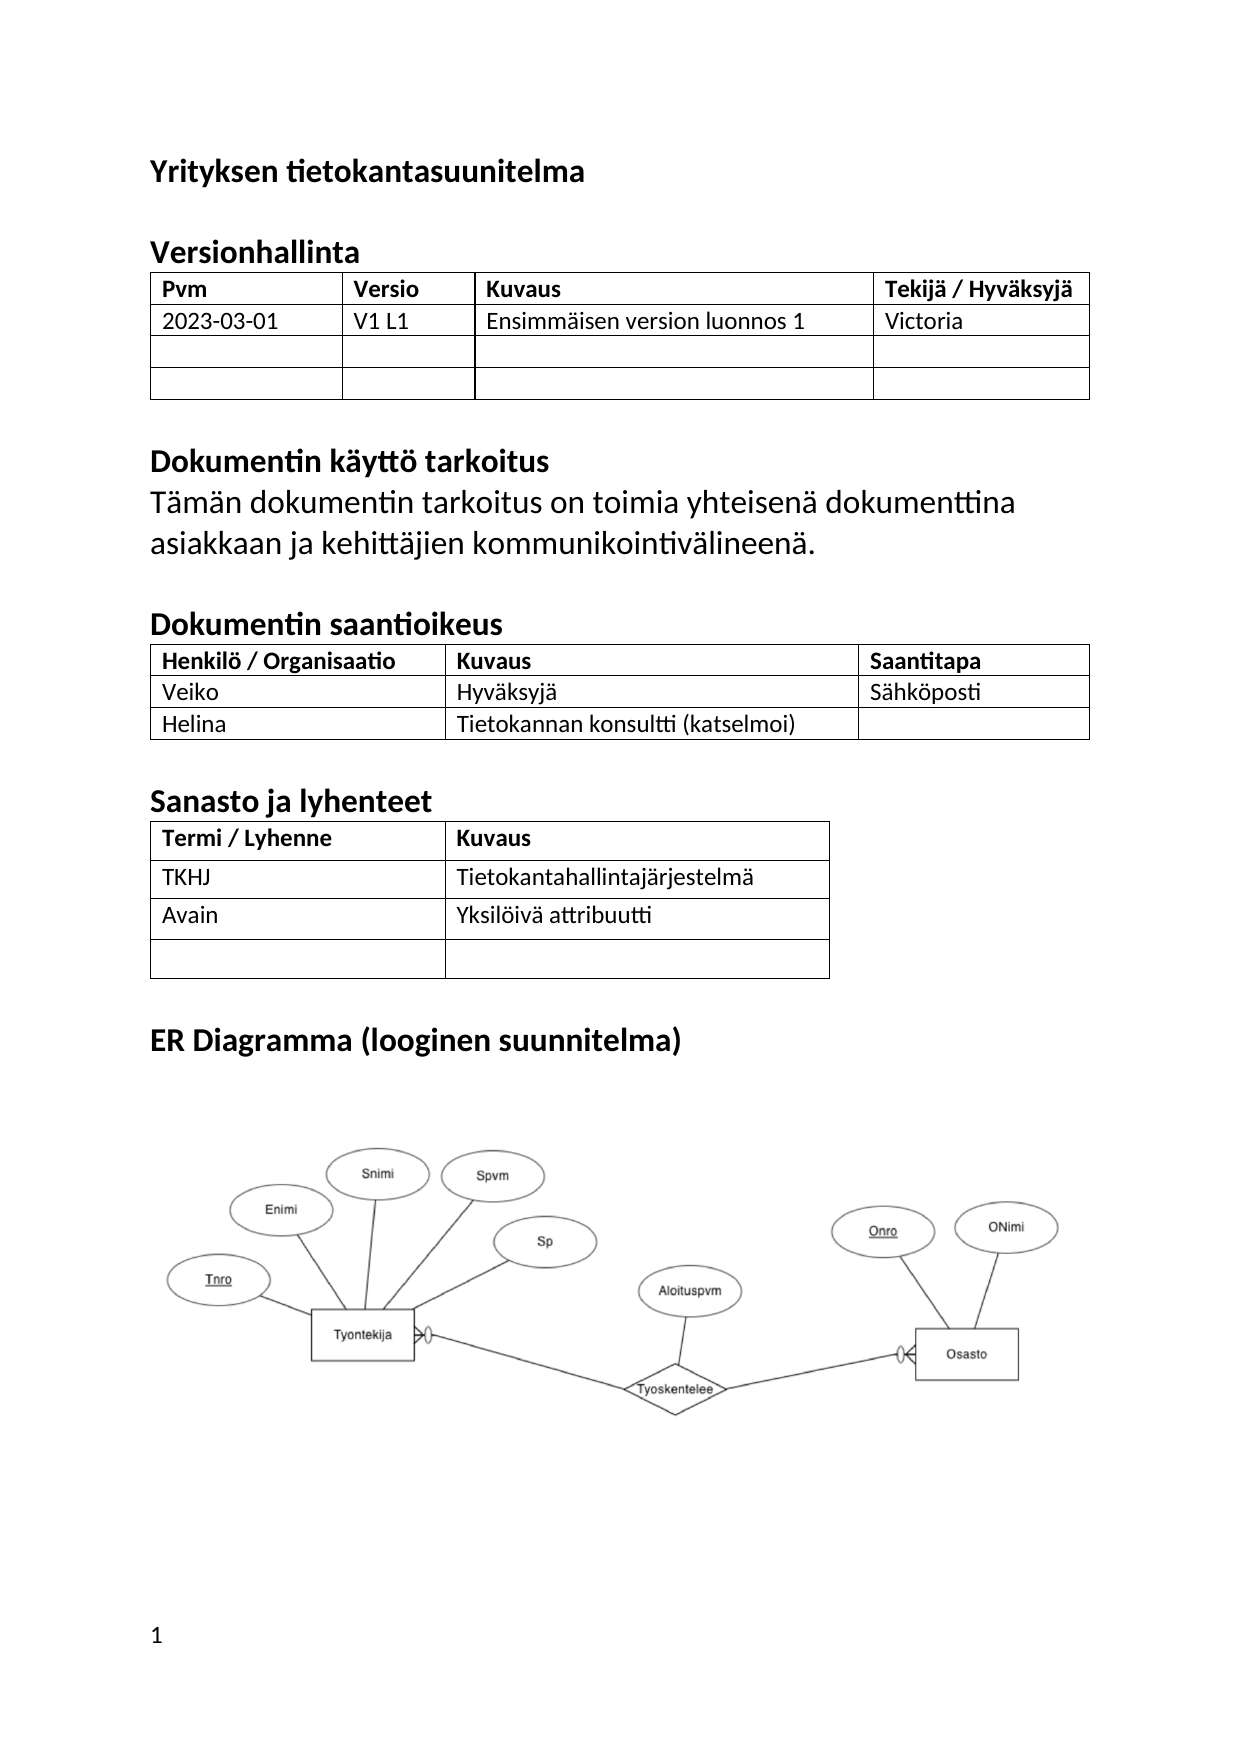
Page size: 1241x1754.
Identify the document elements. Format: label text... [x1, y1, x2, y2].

table_cell [859, 708, 1089, 738]
table_cell [343, 368, 474, 398]
table_header Kuvaus [476, 273, 873, 304]
text Versionhallinta [150, 231, 1090, 272]
table_cell [476, 368, 873, 398]
table_cell [151, 368, 342, 398]
table_cell Victoria [874, 305, 1089, 335]
table_header Termi / Lyhenne [151, 822, 445, 860]
table_header Henkilö / Organisaatio [151, 645, 445, 675]
text Yrityksen tietokantasuunitelma [150, 150, 1090, 191]
table_cell 2023-03-01 [151, 305, 342, 335]
picture [150, 1100, 1091, 1462]
table_cell Veiko [151, 676, 445, 707]
table_cell Tietokannan konsultti (katselmoi) [446, 708, 858, 738]
table_cell Tietokantahallintajärjestelmä [446, 861, 829, 898]
text Dokumentin käyttö tarkoitus [150, 440, 1090, 481]
table_cell Helina [151, 708, 445, 738]
table_header Kuvaus [446, 822, 829, 860]
table_cell TKHJ [151, 861, 445, 898]
table_cell V1 L1 [343, 305, 474, 335]
table_cell Avain [151, 899, 445, 939]
table_cell Hyväksyjä [446, 676, 858, 707]
table_cell Ensimmäisen version luonnos 1 [476, 305, 873, 335]
table_cell [874, 368, 1089, 398]
text Tämän dokumentin tarkoitus on toimia yhteisenä dokumenttina asiakkaan ja kehittäjien kommunikointivälineenä. [150, 481, 1090, 562]
table_cell Sähköposti [859, 676, 1089, 707]
table_header Versio [343, 273, 474, 304]
table_header Saantitapa [859, 645, 1089, 675]
table_header Kuvaus [446, 645, 858, 675]
table_cell [874, 336, 1089, 367]
table_cell [151, 336, 342, 367]
table_header Tekijä / Hyväksyjä [874, 273, 1089, 304]
table_cell [151, 940, 445, 977]
table_header Pvm [151, 273, 342, 304]
table_cell Yksilöivä attribuutti [446, 899, 829, 939]
table_cell [343, 336, 474, 367]
text ER Diagramma (looginen suunnitelma) [150, 1019, 1090, 1060]
table_cell [446, 940, 829, 977]
text Sanasto ja lyhenteet [150, 780, 1090, 821]
text Dokumentin saantioikeus [150, 603, 1090, 644]
table_cell [476, 336, 873, 367]
